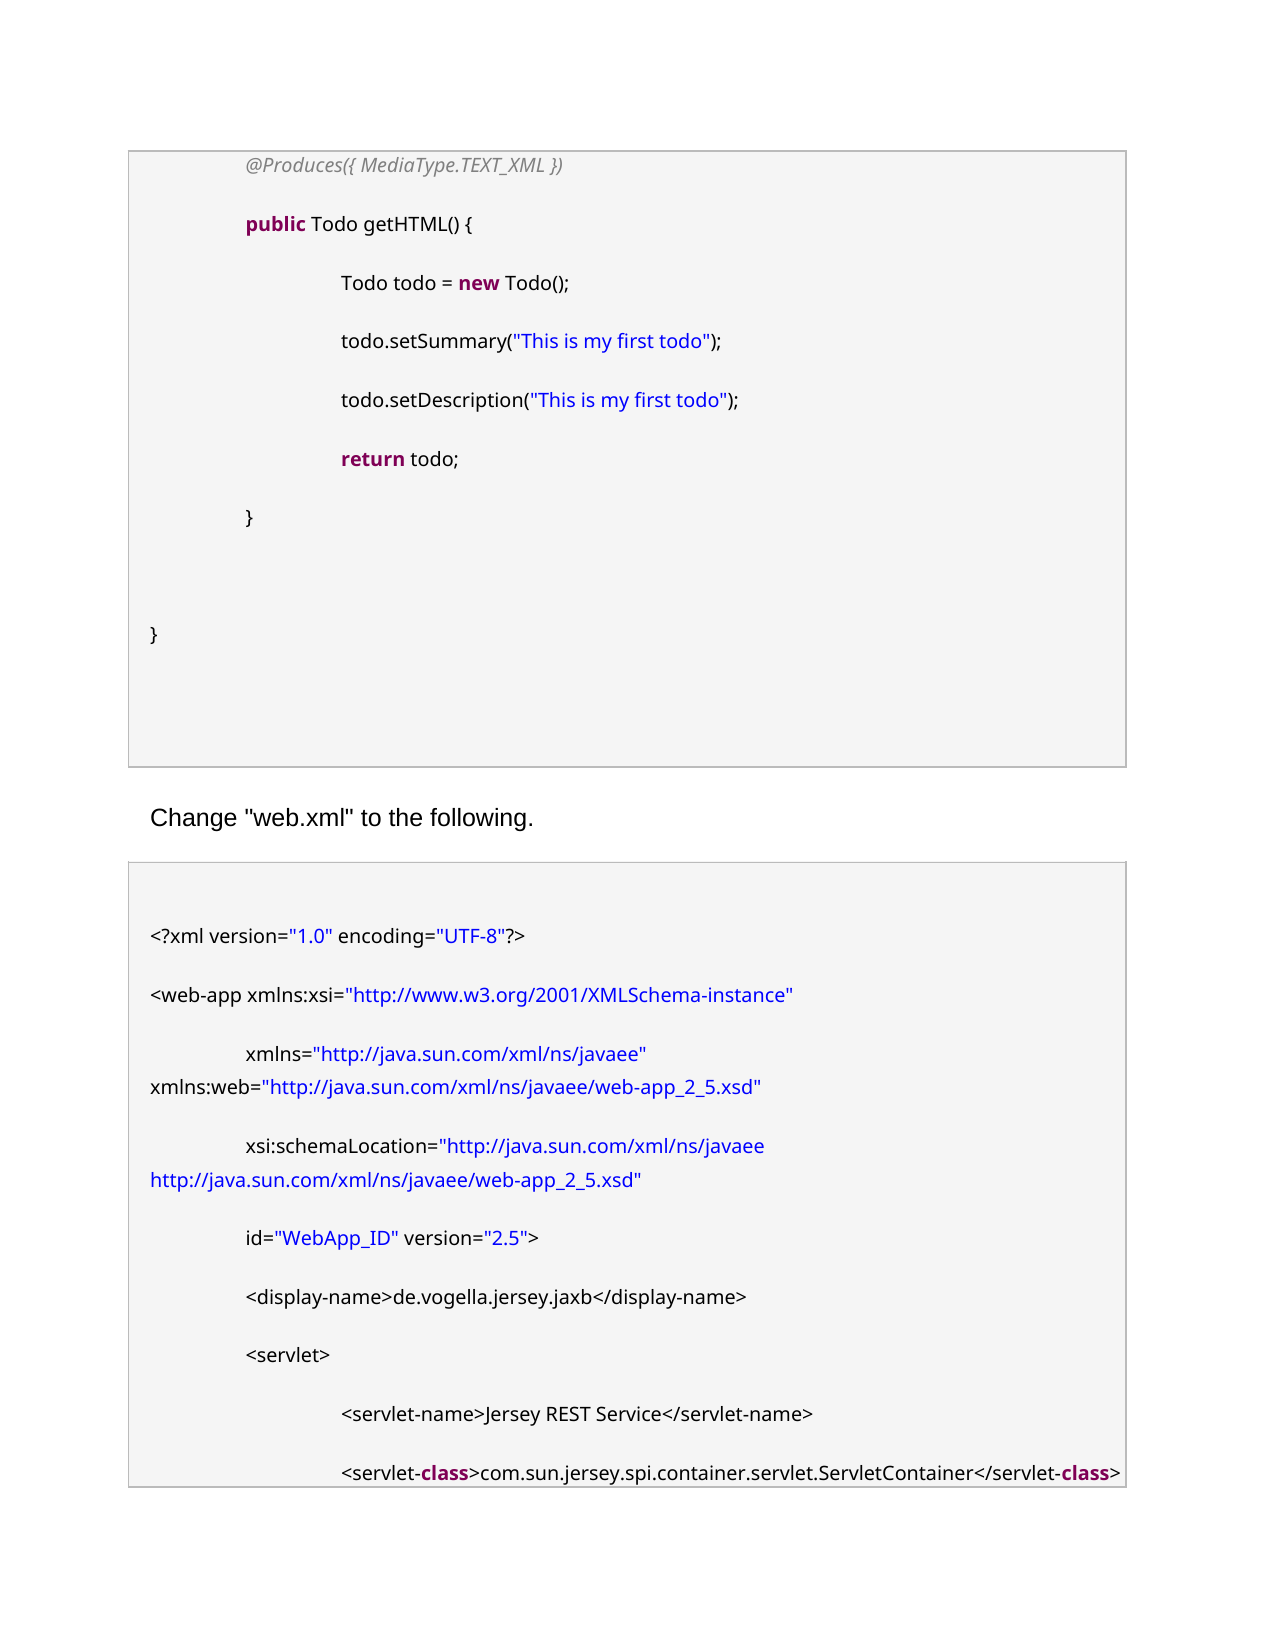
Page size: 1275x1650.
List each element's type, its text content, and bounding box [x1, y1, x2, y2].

text xsi:schemaLocation="http://java.sun.com/xml/ns/javaee http://java.sun.com/xml/ns/javaee/web-app_2_5.xsd" [129, 1131, 1125, 1193]
text } [129, 502, 1125, 530]
text id="WebApp_ID" version="2.5"> [129, 1223, 1125, 1251]
text <servlet-class>com.sun.jersey.spi.container.servlet.ServletContainer</servlet-class> [129, 1457, 1125, 1486]
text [129, 384, 1125, 413]
text public Todo getHTML() { [129, 209, 1125, 237]
text xmlns="http://java.sun.com/xml/ns/javaee" xmlns:web="http://java.sun.com/xml/ns/javaee/web-app_2_5.xsd" [129, 1038, 1125, 1101]
text Change "web.xml" to the following. [150, 803, 1125, 832]
text <?xml version="1.0" encoding="UTF-8"?> [129, 921, 1125, 949]
text Todo todo = new Todo(); [129, 267, 1125, 296]
text return todo; [129, 443, 1125, 472]
text <servlet-name>Jersey REST Service</servlet-name> [129, 1399, 1125, 1427]
text todo.setSummary("This is my first todo"); [129, 326, 1125, 354]
text @Produces({ MediaType.TEXT_XML }) [129, 152, 1125, 178]
text <display-name>de.vogella.jersey.jaxb</display-name> [129, 1282, 1125, 1310]
text } [129, 619, 1125, 648]
text <servlet> [129, 1340, 1125, 1369]
text <web-app xmlns:xsi="http://www.w3.org/2001/XMLSchema-instance" [129, 980, 1125, 1008]
